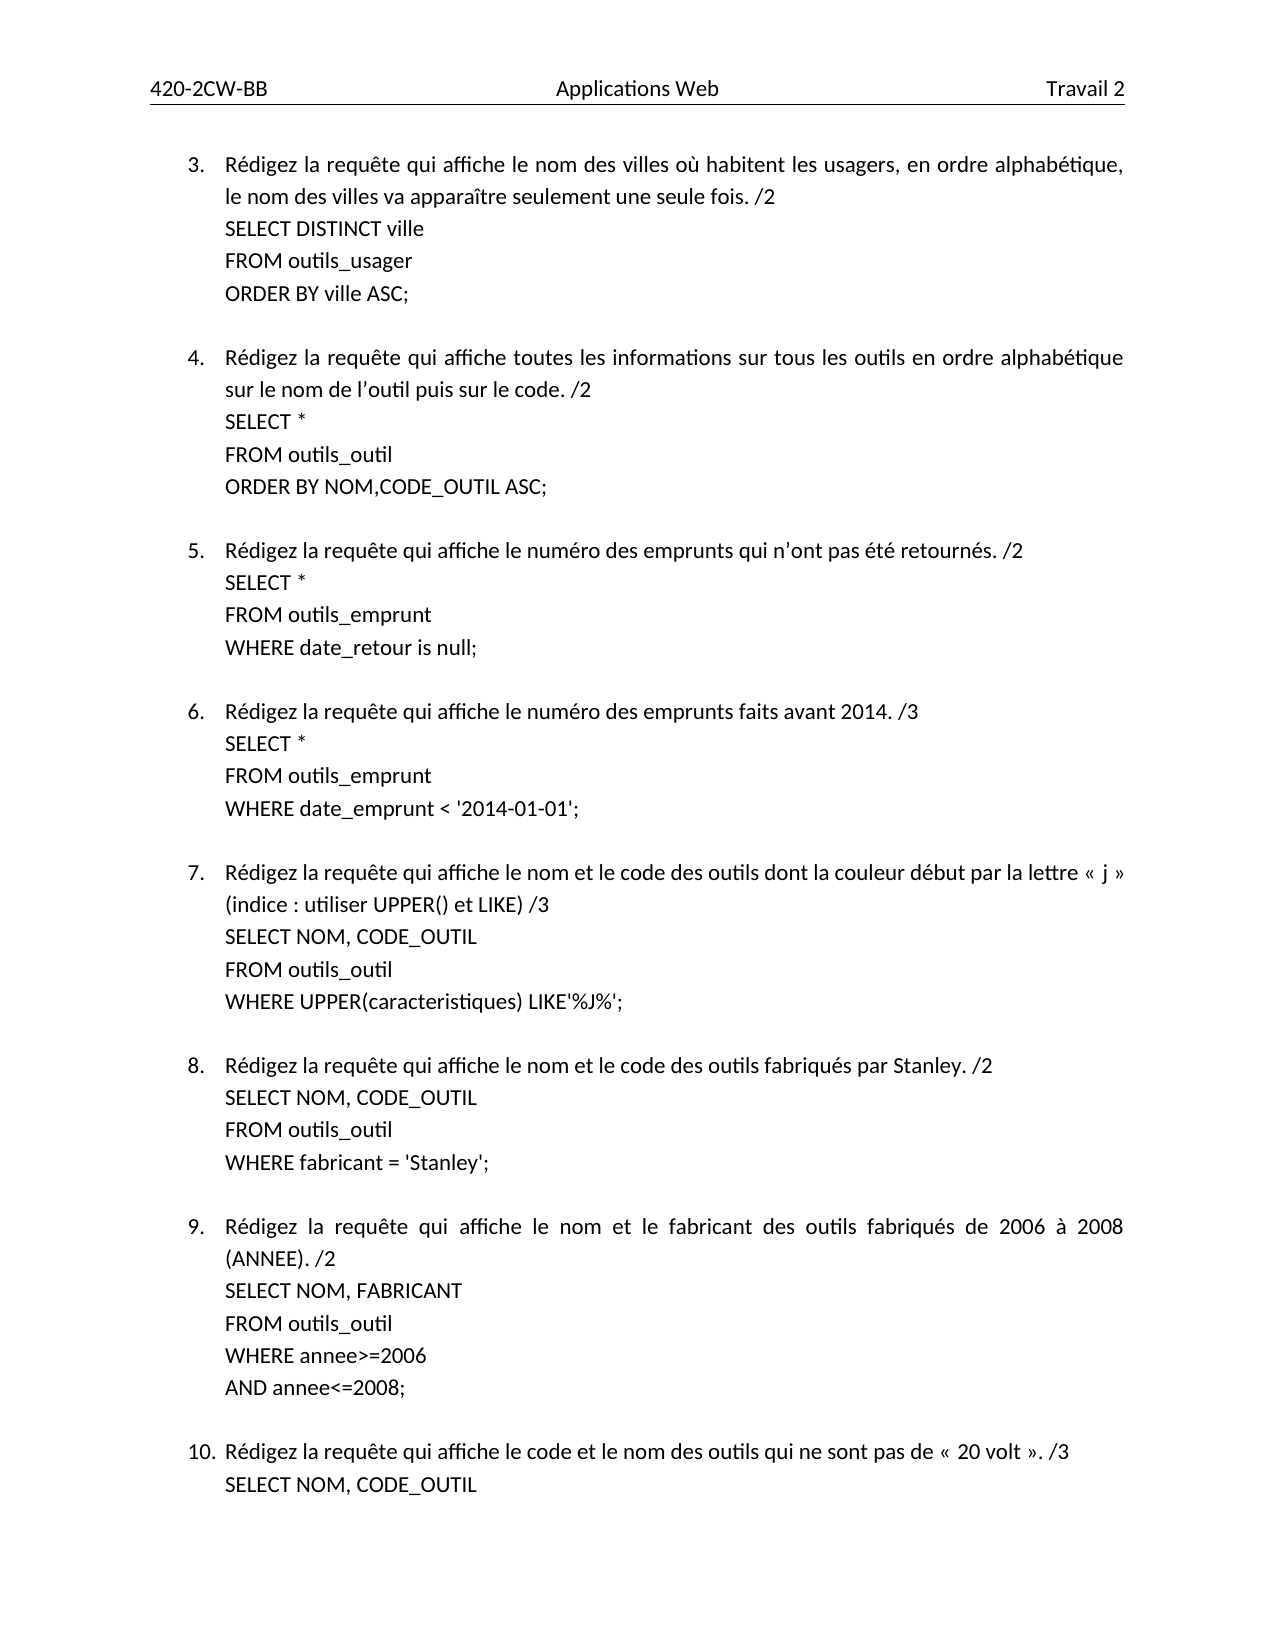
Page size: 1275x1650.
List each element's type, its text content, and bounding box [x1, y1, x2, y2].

list SELECT NOM, CODE_OUTIL [225, 1470, 1125, 1498]
list Rédigez la requête qui affiche toutes les informations sur tous les outils en ordre alphabétique sur le nom de l’outil puis sur le code. /2 [187, 343, 1125, 403]
list WHERE UPPER(caracteristiques) LIKE'%J%'; [225, 987, 1125, 1015]
list WHERE fabricant = 'Stanley'; [225, 1148, 1125, 1176]
list Rédigez la requête qui affiche le nom des villes où habitent les usagers, en ordre alphabétique, le nom des villes va apparaître seulement une seule fois. /2 [187, 150, 1125, 210]
list SELECT * [225, 568, 1125, 596]
list FROM outils_outil [225, 955, 1125, 983]
list ORDER BY NOM,CODE_OUTIL ASC; [225, 472, 1125, 500]
list SELECT * [225, 407, 1125, 436]
list FROM outils_emprunt [225, 601, 1125, 629]
list Rédigez la requête qui affiche le numéro des emprunts faits avant 2014. /3 [187, 697, 1125, 725]
list SELECT DISTINCT ville [225, 214, 1125, 242]
list AND annee<=2008; [225, 1373, 1125, 1401]
list FROM outils_outil [225, 440, 1125, 468]
list Rédigez la requête qui affiche le numéro des emprunts qui n’ont pas été retournés. /2 [187, 536, 1125, 564]
list SELECT NOM, FABRICANT [225, 1277, 1125, 1304]
list WHERE date_retour is null; [225, 633, 1125, 661]
list FROM outils_outil [225, 1309, 1125, 1337]
list SELECT * [225, 729, 1125, 757]
list ORDER BY ville ASC; [225, 279, 1125, 307]
list Rédigez la requête qui affiche le nom et le code des outils fabriqués par Stanley. /2 [187, 1051, 1125, 1079]
list Rédigez la requête qui affiche le nom et le fabricant des outils fabriqués de 2006 à 2008 (ANNEE). /2 [187, 1212, 1125, 1272]
list WHERE annee>=2006 [225, 1341, 1125, 1369]
list FROM outils_usager [225, 247, 1125, 274]
list SELECT NOM, CODE_OUTIL [225, 922, 1125, 951]
list Rédigez la requête qui affiche le code et le nom des outils qui ne sont pas de « 20 volt ». /3 [187, 1437, 1125, 1466]
list WHERE date_emprunt < '2014-01-01'; [225, 794, 1125, 822]
list FROM outils_emprunt [225, 762, 1125, 789]
list FROM outils_outil [225, 1116, 1125, 1144]
list SELECT NOM, CODE_OUTIL [225, 1083, 1125, 1111]
list Rédigez la requête qui affiche le nom et le code des outils dont la couleur début par la lettre « j » (indice : utiliser UPPER() et LIKE) /3 [187, 858, 1125, 918]
